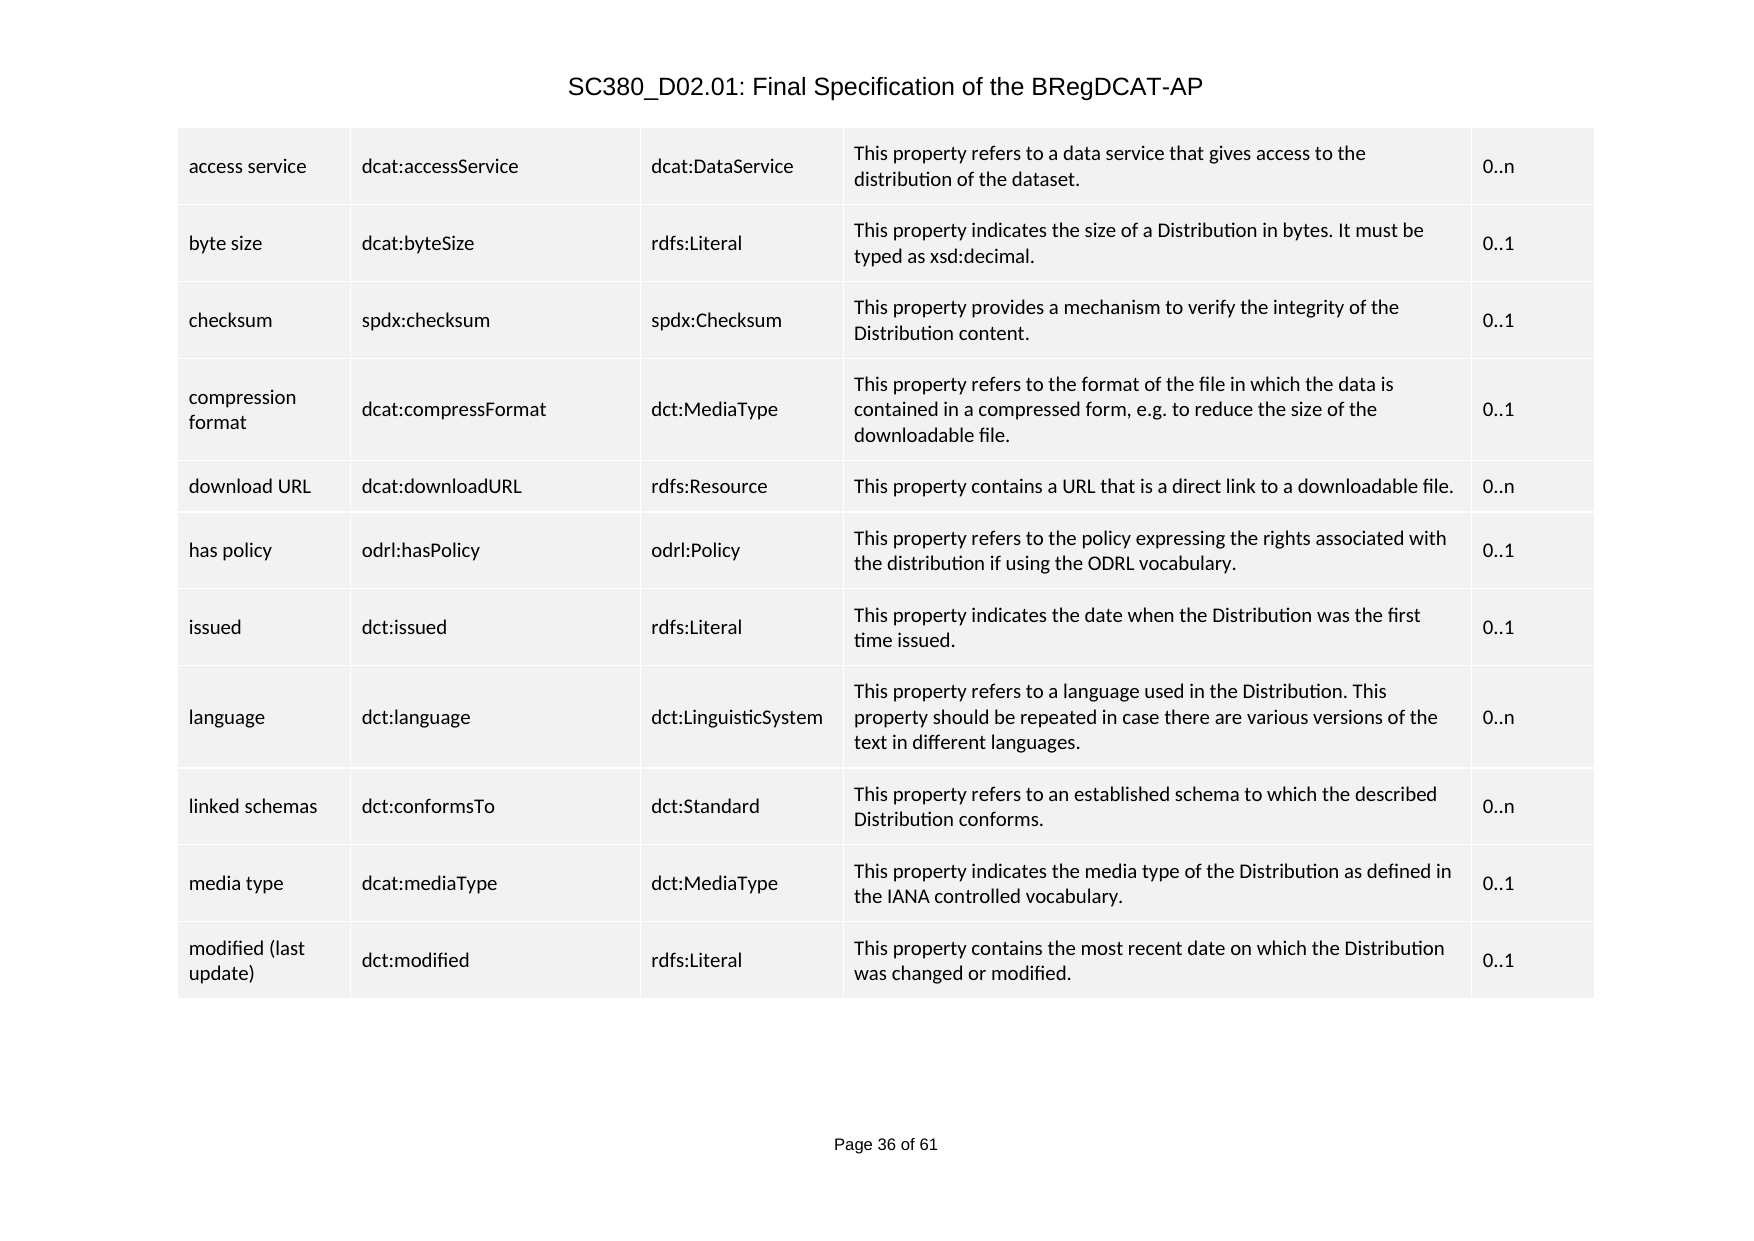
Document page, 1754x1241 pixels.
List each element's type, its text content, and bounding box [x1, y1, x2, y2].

table_cell dcat:DataService [641, 128, 843, 204]
table_cell 0..1 [1472, 922, 1594, 998]
table_cell 0..1 [1472, 845, 1594, 921]
table_cell linked schemas [178, 769, 350, 844]
table_cell spdx:checksum [351, 282, 640, 358]
table_cell This property indicates the date when the Distribution was the first time issued. [844, 589, 1471, 665]
table_cell This property provides a mechanism to verify the integrity of the Distribution content. [844, 282, 1471, 358]
table_cell checksum [178, 282, 350, 358]
table_cell dct:modified [351, 922, 640, 998]
table_cell dcat:accessService [351, 128, 640, 204]
table_cell 0..n [1472, 461, 1594, 511]
table_cell This property refers to a language used in the Distribution. This property should be repeated in case there are various versions of the text in different languages. [844, 666, 1471, 767]
table_cell 0..1 [1472, 589, 1594, 665]
table_cell has policy [178, 513, 350, 588]
table_cell dcat:downloadURL [351, 461, 640, 511]
table_cell compression format [178, 359, 350, 460]
table_cell rdfs:Literal [641, 922, 843, 998]
table_cell 0..n [1472, 666, 1594, 767]
table_cell 0..1 [1472, 282, 1594, 358]
table_cell odrl:Policy [641, 513, 843, 588]
table_cell dcat:mediaType [351, 845, 640, 921]
table_cell dct:MediaType [641, 845, 843, 921]
table_cell dct:conformsTo [351, 769, 640, 844]
table_cell This property indicates the size of a Distribution in bytes. It must be typed as xsd:decimal. [844, 205, 1471, 281]
table_cell rdfs:Resource [641, 461, 843, 511]
table_cell modified (last update) [178, 922, 350, 998]
table_cell byte size [178, 205, 350, 281]
table_cell dct:LinguisticSystem [641, 666, 843, 767]
table_cell This property contains a URL that is a direct link to a downloadable file. [844, 461, 1471, 511]
table_cell language [178, 666, 350, 767]
table_cell This property indicates the media type of the Distribution as defined in the IANA controlled vocabulary. [844, 845, 1471, 921]
table_cell 0..1 [1472, 359, 1594, 460]
table_cell issued [178, 589, 350, 665]
table_cell 0..1 [1472, 513, 1594, 588]
table_cell dct:language [351, 666, 640, 767]
table_cell rdfs:Literal [641, 589, 843, 665]
table_cell This property contains the most recent date on which the Distribution was changed or modified. [844, 922, 1471, 998]
table_cell This property refers to an established schema to which the described Distribution conforms. [844, 769, 1471, 844]
table_cell spdx:Checksum [641, 282, 843, 358]
table_cell This property refers to the format of the file in which the data is contained in a compressed form, e.g. to reduce the size of the downloadable file. [844, 359, 1471, 460]
table_cell dct:issued [351, 589, 640, 665]
table_cell 0..n [1472, 769, 1594, 844]
table_cell odrl:hasPolicy [351, 513, 640, 588]
table_cell media type [178, 845, 350, 921]
table_cell rdfs:Literal [641, 205, 843, 281]
table_cell 0..n [1472, 128, 1594, 204]
table_cell 0..1 [1472, 205, 1594, 281]
table_cell This property refers to a data service that gives access to the distribution of the dataset. [844, 128, 1471, 204]
table_cell This property refers to the policy expressing the rights associated with the distribution if using the ODRL vocabulary. [844, 513, 1471, 588]
table_cell download URL [178, 461, 350, 511]
table_cell dct:Standard [641, 769, 843, 844]
table_cell access service [178, 128, 350, 204]
table_cell dcat:byteSize [351, 205, 640, 281]
table_cell dcat:compressFormat [351, 359, 640, 460]
table_cell dct:MediaType [641, 359, 843, 460]
